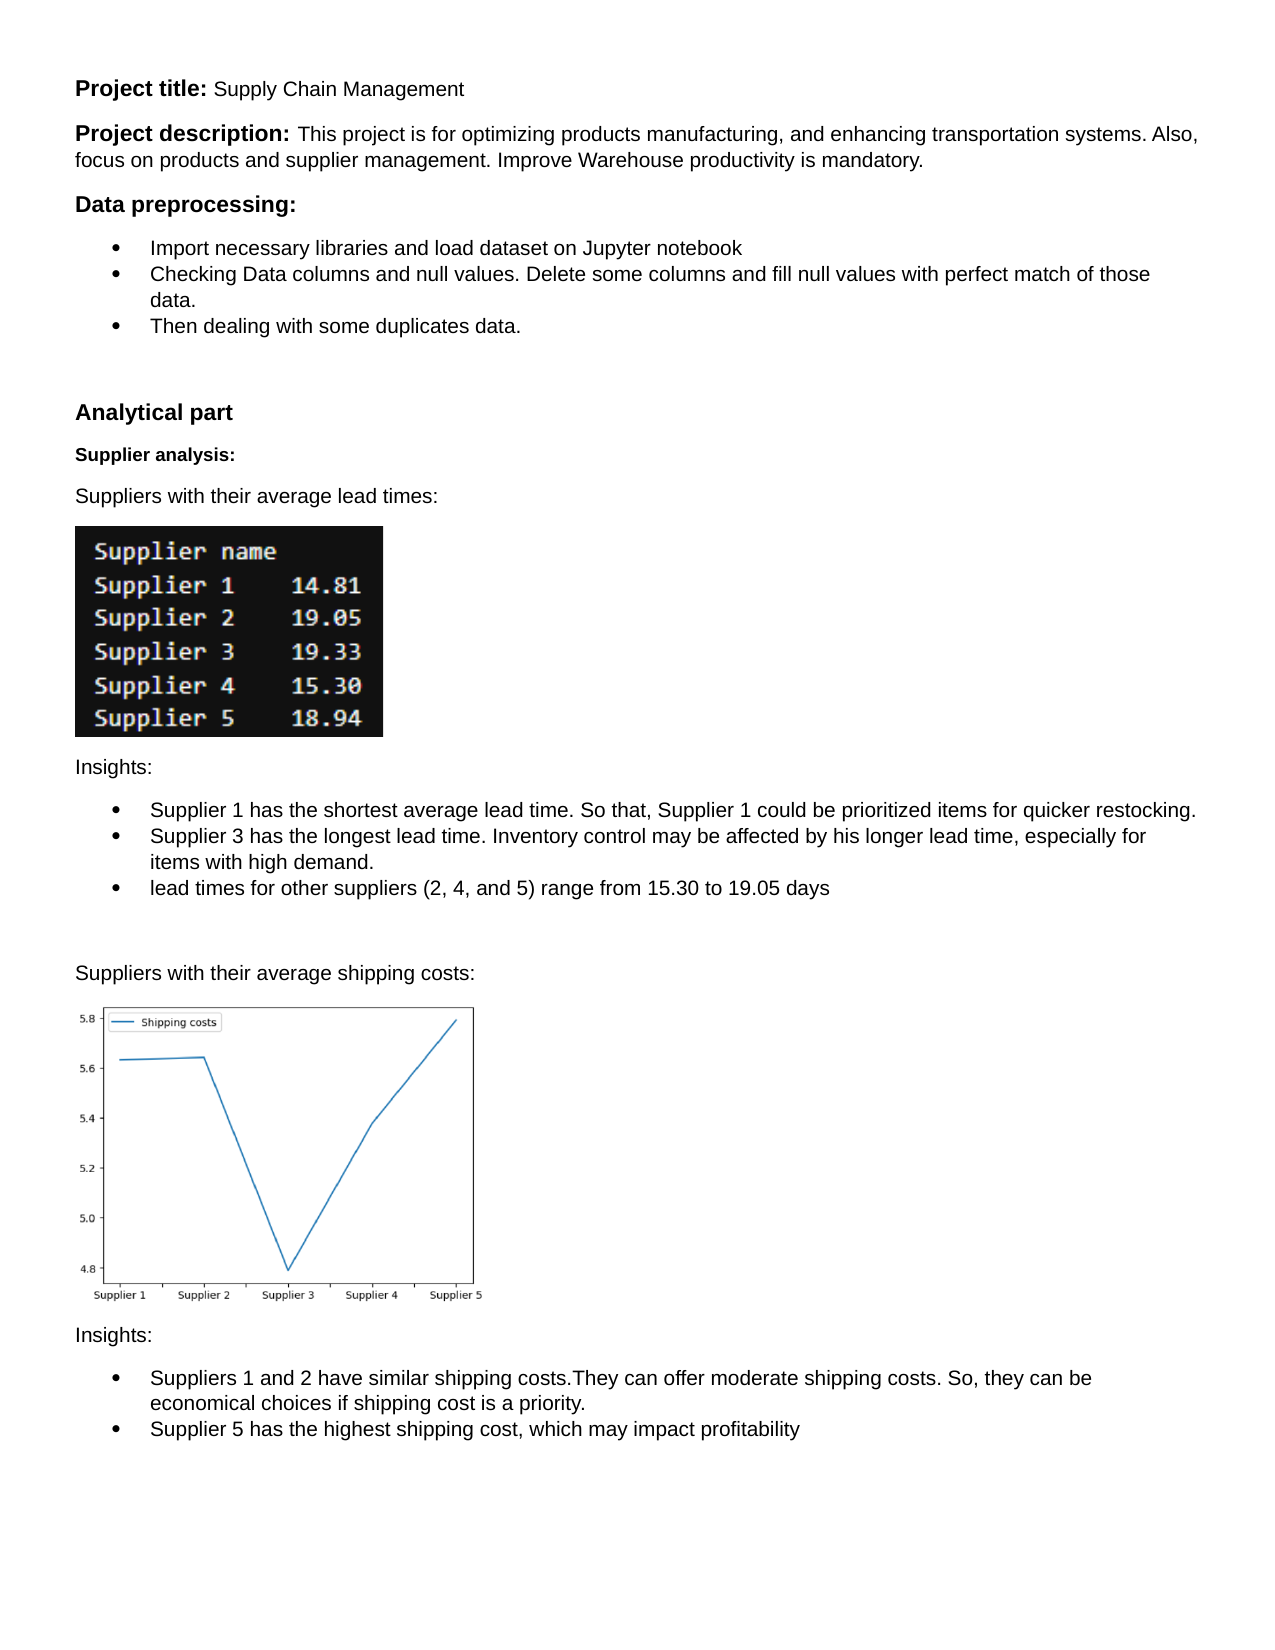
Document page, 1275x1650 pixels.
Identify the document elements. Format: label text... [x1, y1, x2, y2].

text Supplier analysis: [75, 444, 1200, 465]
list Supplier 5 has the highest shipping cost, which may impact profitability [112, 1417, 1200, 1441]
text Project title: Supply Chain Management [75, 75, 1200, 101]
text Insights: [75, 1323, 1200, 1347]
text Analytical part [75, 399, 1200, 425]
list Import necessary libraries and load dataset on Jupyter notebook [112, 236, 1200, 260]
text Insights: [75, 755, 1200, 779]
picture [75, 526, 384, 737]
list Checking Data columns and null values. Delete some columns and fill null values with perfect match of those data. [112, 262, 1200, 312]
list Supplier 1 has the shortest average lead time. So that, Supplier 1 could be prioritized items for quicker restocking. [112, 798, 1200, 822]
text Suppliers with their average lead times: [75, 484, 1200, 508]
picture [75, 1002, 486, 1304]
text Suppliers with their average shipping costs: [75, 960, 1200, 984]
list lead times for other suppliers (2, 4, and 5) range from 15.30 to 19.05 days [112, 875, 1200, 899]
text Data preprocessing: [75, 191, 1200, 217]
text Project description: This project is for optimizing products manufacturing, and enhancing transportation systems. Also, focus on products and supplier management. Improve Warehouse productivity is mandatory. [75, 120, 1200, 172]
list Suppliers 1 and 2 have similar shipping costs.They can offer moderate shipping costs. So, they can be economical choices if shipping cost is a priority. [112, 1365, 1200, 1415]
list Then dealing with some duplicates data. [112, 314, 1200, 338]
list Supplier 3 has the longest lead time. Inventory control may be affected by his longer lead time, especially for items with high demand. [112, 823, 1200, 873]
